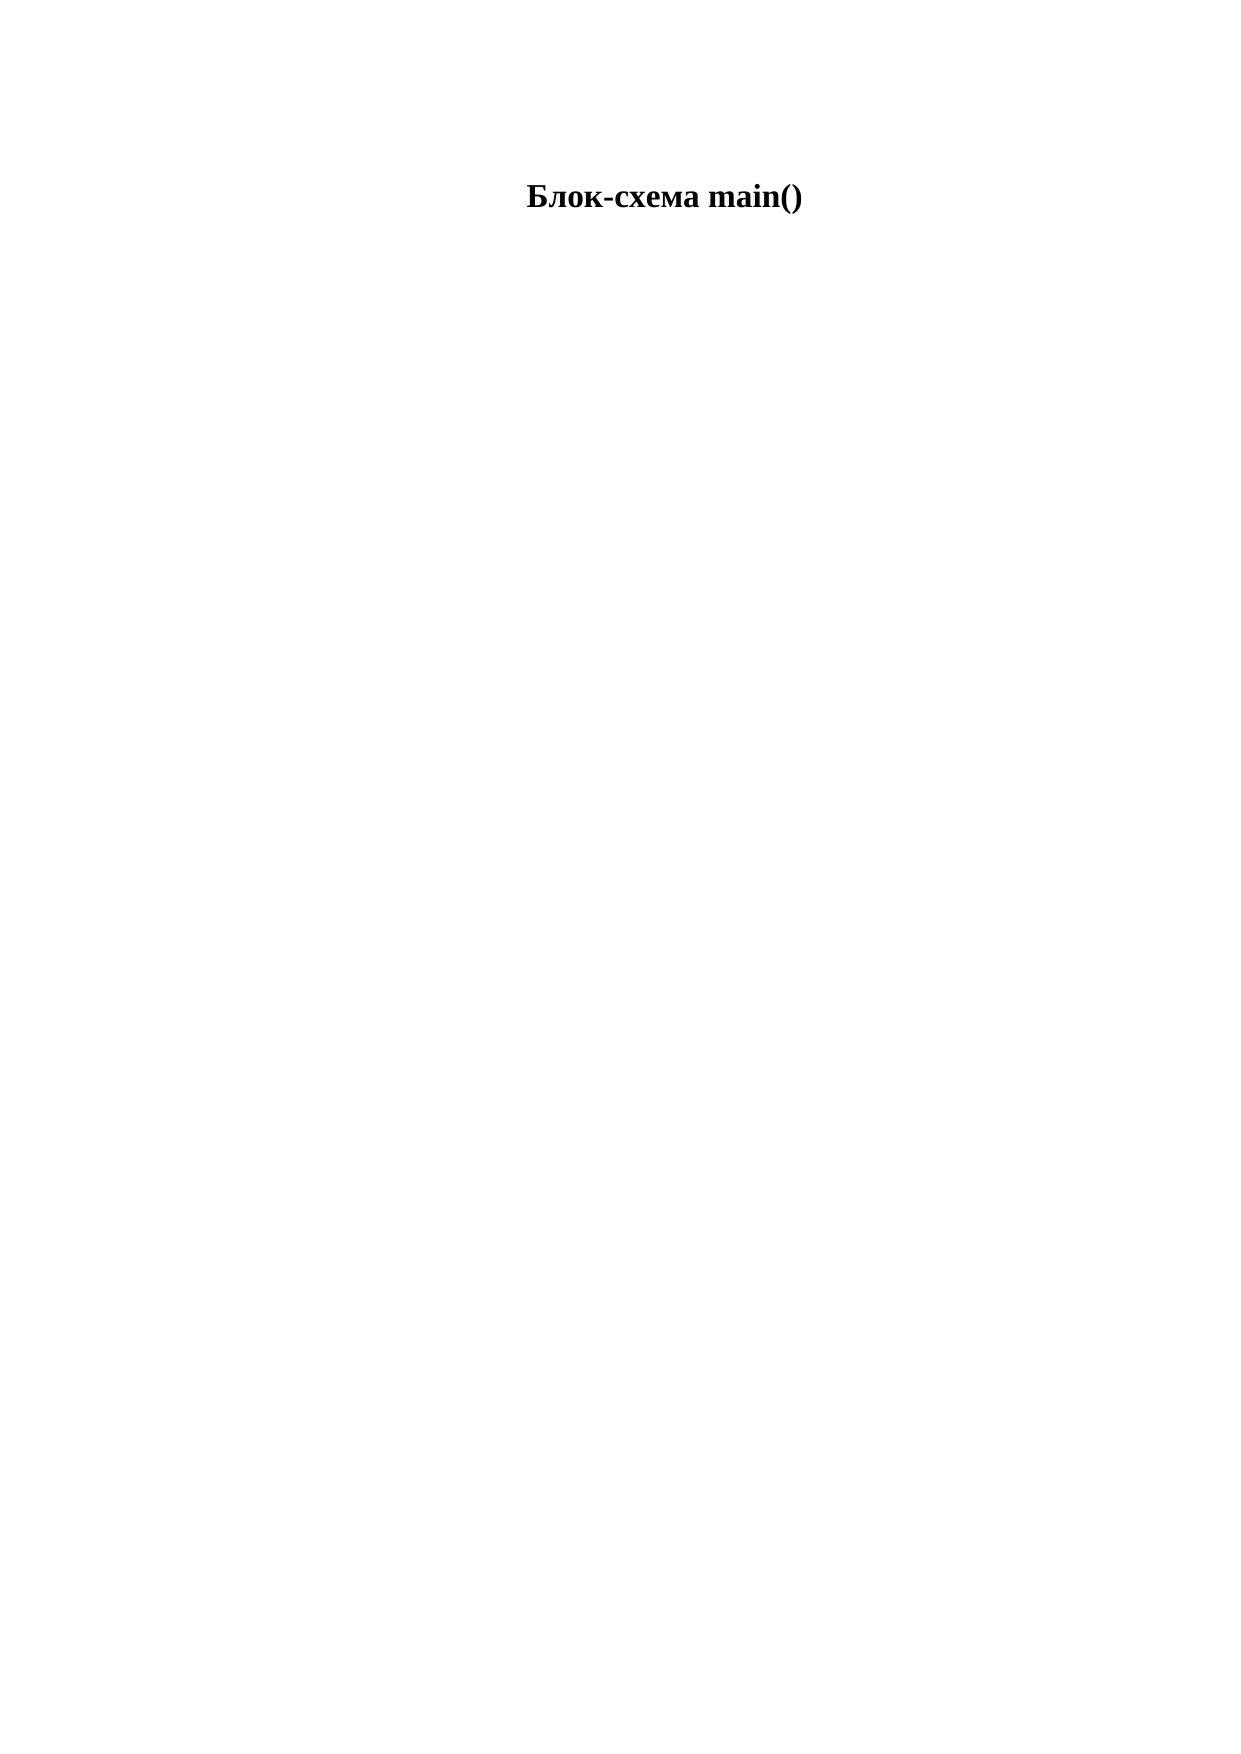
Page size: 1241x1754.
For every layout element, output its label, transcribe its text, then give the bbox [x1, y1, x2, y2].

text Блок-схема main() [177, 176, 1152, 214]
